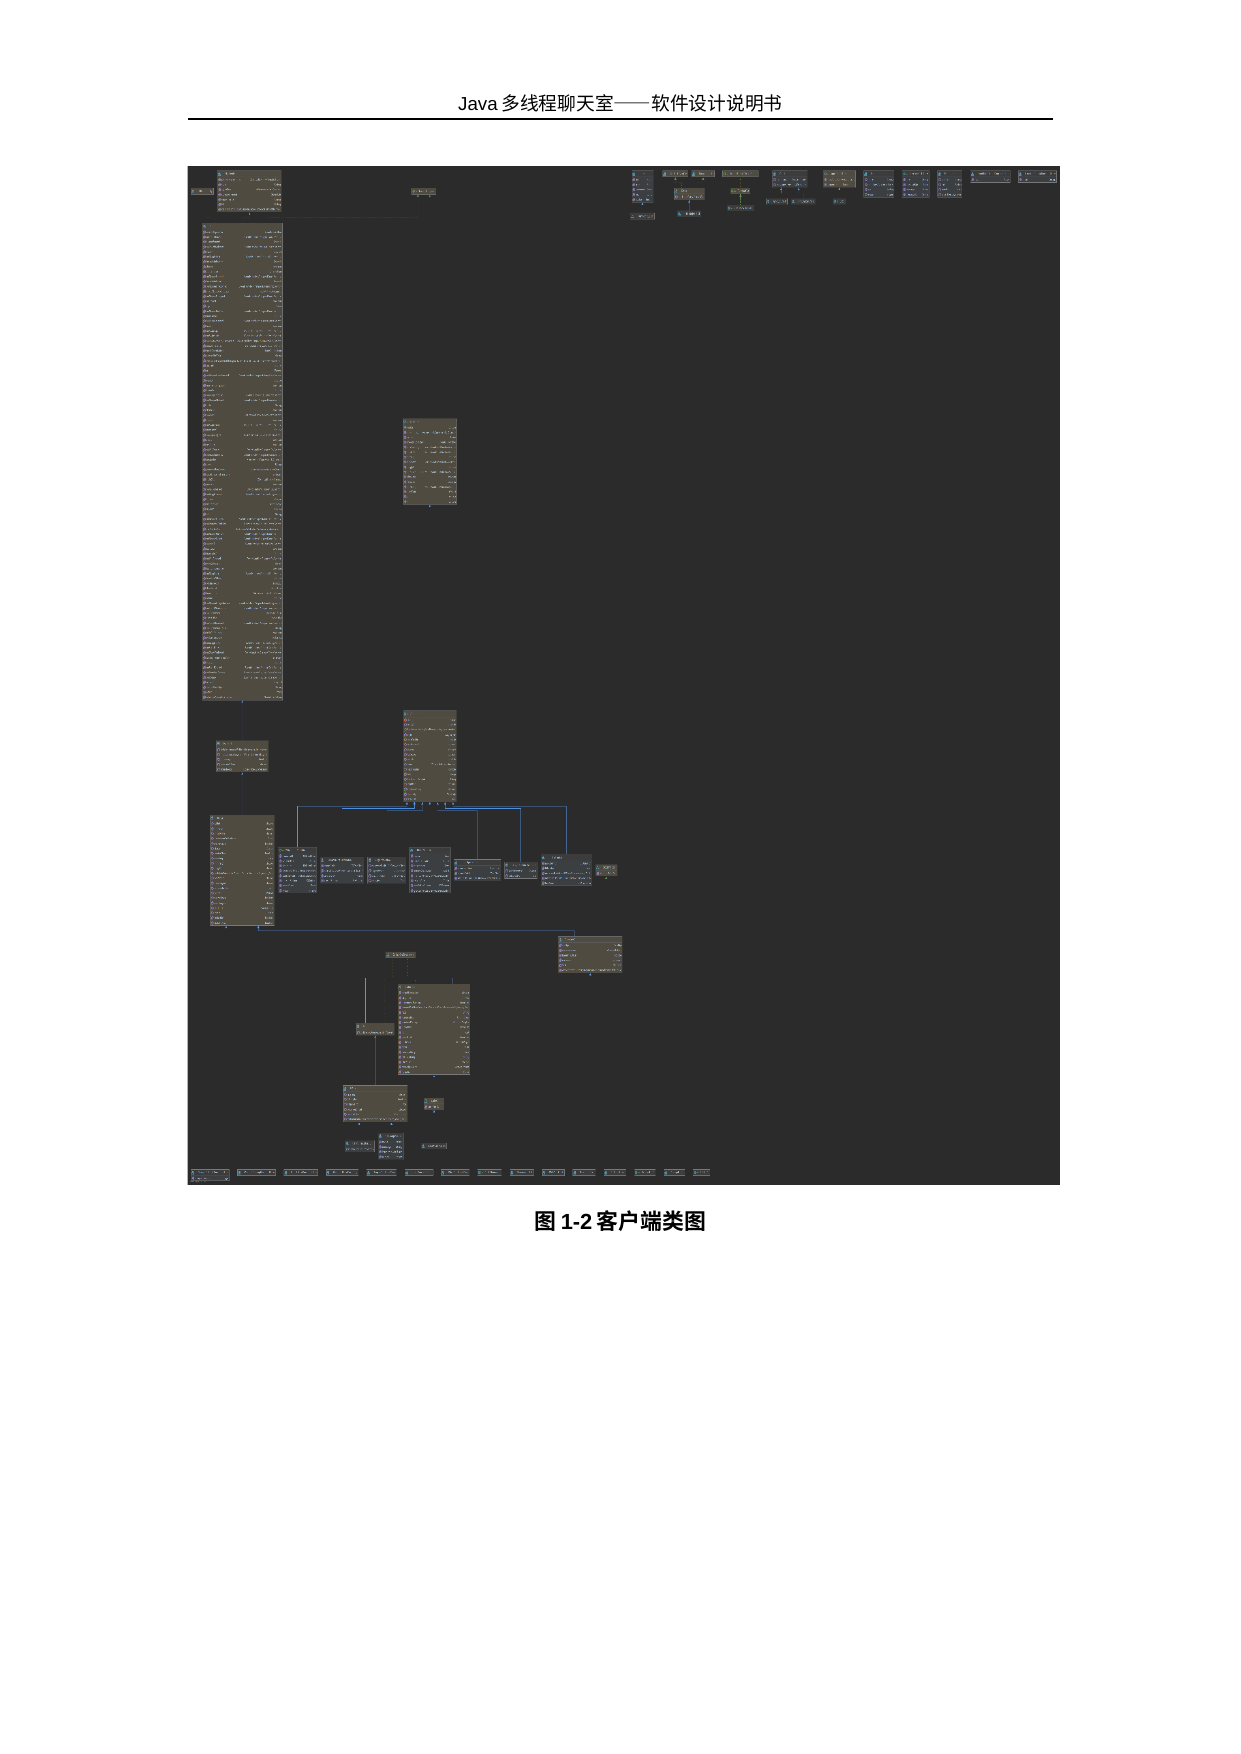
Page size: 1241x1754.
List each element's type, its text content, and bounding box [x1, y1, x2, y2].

text 图1-2客户端类图 [187, 1199, 1053, 1240]
picture [187, 166, 1060, 1185]
